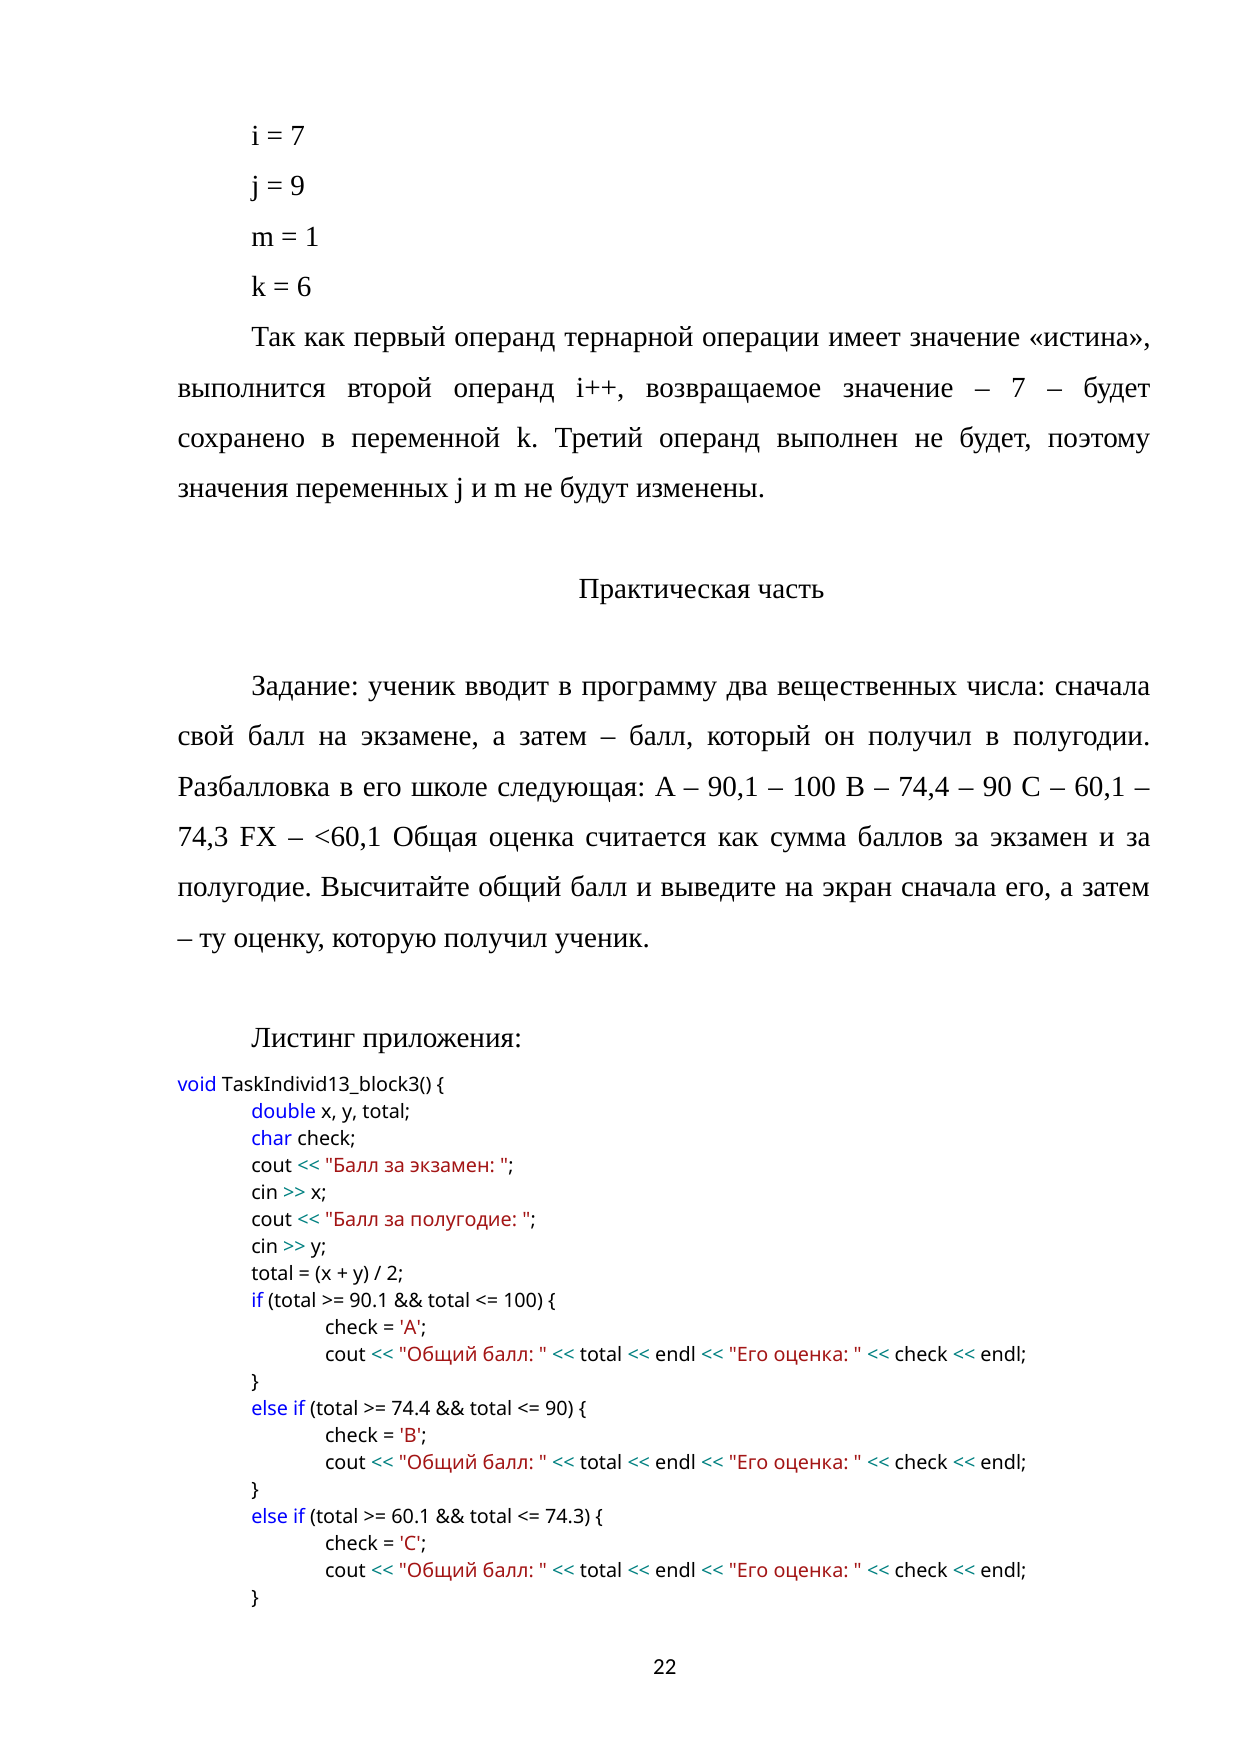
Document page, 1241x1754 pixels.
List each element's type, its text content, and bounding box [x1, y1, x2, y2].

text } [177, 1475, 1152, 1502]
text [177, 1556, 1152, 1583]
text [177, 1448, 1152, 1475]
text j = 9 [177, 168, 1152, 202]
text cin >> y; [177, 1232, 1152, 1259]
text check = 'A'; [177, 1313, 1152, 1340]
text if (total >= 90.1 && total <= 100) { [177, 1286, 1152, 1313]
text Листинг приложения: [177, 1020, 1152, 1054]
text else if (total >= 74.4 && total <= 90) { [177, 1394, 1152, 1421]
text m = 1 [177, 219, 1152, 252]
text double x, y, total; [177, 1098, 1152, 1124]
text Так как первый операнд тернарной операции имеет значение «истина», выполнится второй операнд i++, возвращаемое значение – 7 – будет сохранено в переменной k. Третий операнд выполнен не будет, поэтому значения переменных j и m не будут изменены. [177, 319, 1152, 504]
text cin >> x; [177, 1178, 1152, 1206]
text } [177, 1367, 1152, 1394]
text else if (total >= 60.1 && total <= 74.3) { [177, 1502, 1152, 1529]
subtitle Практическая часть [177, 571, 1152, 604]
text check = 'B'; [177, 1421, 1152, 1448]
text cout << "Балл за экзамен: "; [177, 1152, 1152, 1178]
text k = 6 [177, 269, 1152, 303]
text void TaskIndivid13_block3() { [177, 1071, 1152, 1098]
text } [177, 1583, 1152, 1610]
text i = 7 [177, 118, 1152, 152]
text cout << "Общий балл: " << total << endl << "Его оценка: " << check << endl; [177, 1340, 1152, 1367]
text total = (x + y) / 2; [177, 1259, 1152, 1286]
text cout << "Балл за полугодие: "; [177, 1206, 1152, 1232]
text Задание: ученик вводит в программу два вещественных числа: сначала свой балл на экзамене, а затем – балл, который он получил в полугодии. Разбалловка в его школе следующая: A – 90,1 – 100 B – 74,4 – 90 C – 60,1 – 74,3 FX – <60,1 Общая оценка считается как сумма баллов за экзамен и за полугодие. Высчитайте общий балл и выведите на экран сначала его, а затем – ту оценку, которую получил ученик. [177, 668, 1152, 953]
text char check; [177, 1124, 1152, 1152]
text check = 'C'; [177, 1529, 1152, 1556]
